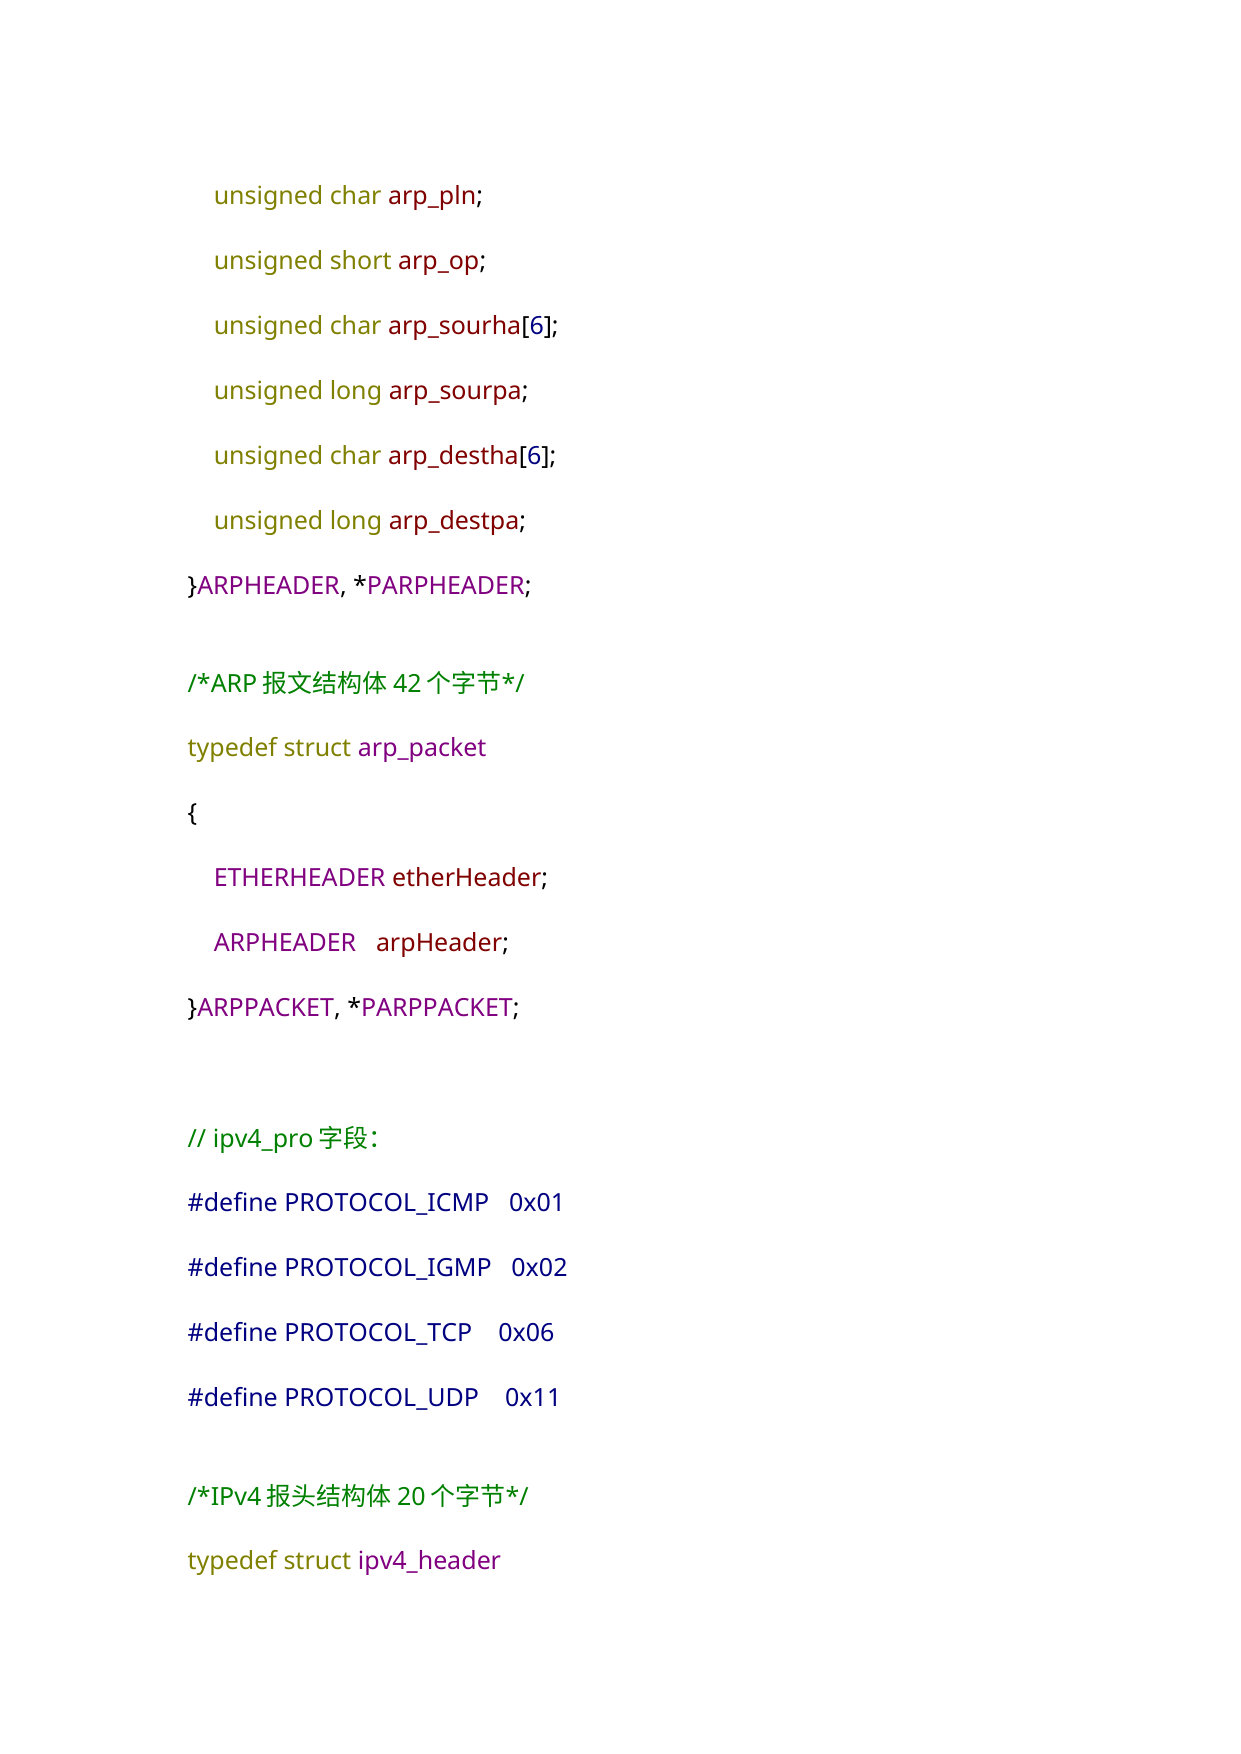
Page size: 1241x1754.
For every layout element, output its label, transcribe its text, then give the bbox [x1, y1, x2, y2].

text #define PROTOCOL_IGMP 0x02 [187, 1234, 1053, 1299]
text #define PROTOCOL_ICMP 0x01 [187, 1169, 1053, 1234]
text { [187, 779, 1053, 844]
text #define PROTOCOL_TCP 0x06 [187, 1299, 1053, 1364]
text }ARPHEADER, *PARPHEADER; [187, 552, 1053, 617]
text #define PROTOCOL_UDP 0x11 [187, 1364, 1053, 1429]
text typedef struct ipv4_header [187, 1527, 1053, 1592]
text typedef struct arp_packet [187, 714, 1053, 779]
text ETHERHEADER etherHeader; [187, 844, 1053, 909]
text unsigned long arp_sourpa; [187, 357, 1053, 422]
text /*IPv4报头结构体 20个字节*/ [187, 1462, 1053, 1527]
text // ipv4_pro字段： [187, 1104, 1053, 1169]
text unsigned long arp_destpa; [187, 487, 1053, 552]
text unsigned short arp_op; [187, 227, 1053, 292]
text unsigned char arp_sourha[6]; [187, 292, 1053, 357]
text unsigned char arp_destha[6]; [187, 422, 1053, 487]
text unsigned char arp_pln; [187, 162, 1053, 227]
text ARPHEADER arpHeader; [187, 909, 1053, 974]
text /*ARP报文结构体 42个字节*/ [187, 649, 1053, 714]
text }ARPPACKET, *PARPPACKET; [187, 974, 1053, 1039]
